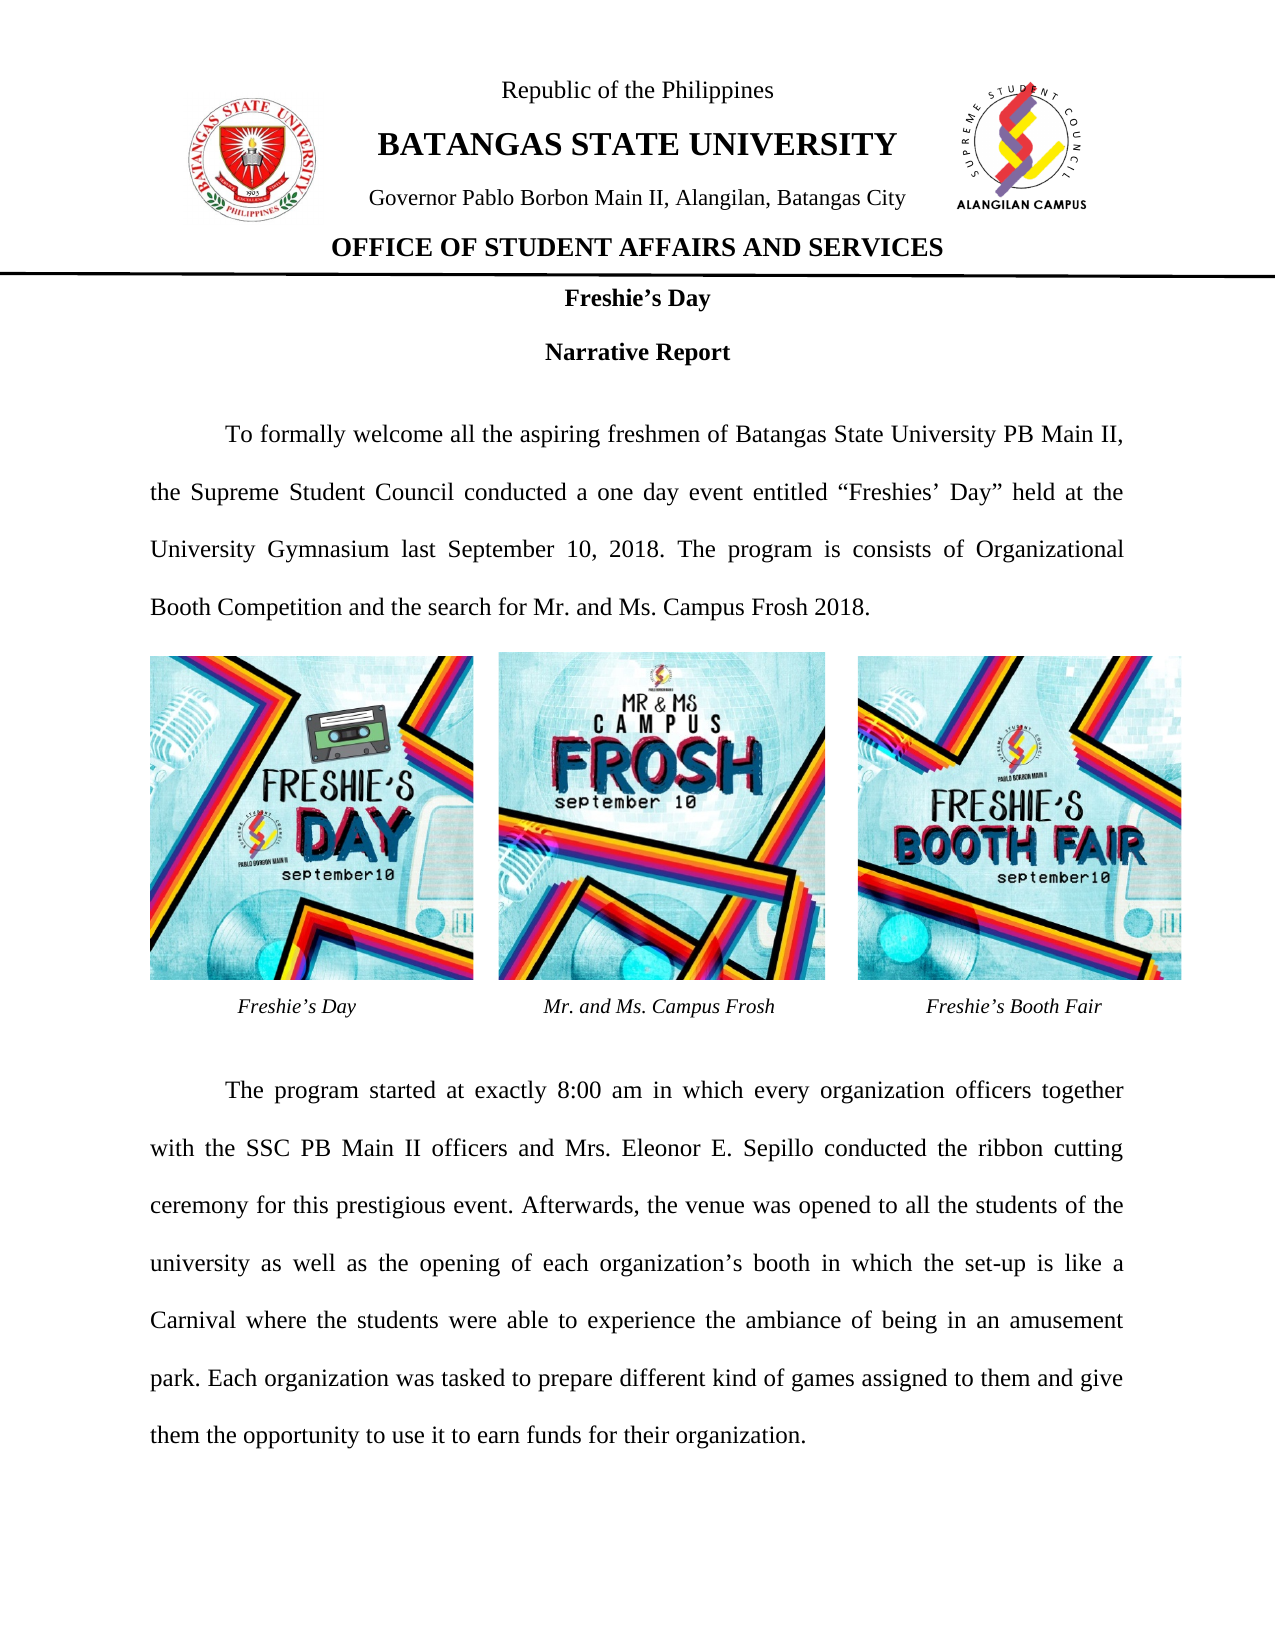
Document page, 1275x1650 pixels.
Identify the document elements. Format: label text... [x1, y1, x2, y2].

text Freshie’s Day Mr. and Ms. Campus Frosh Freshie’s Booth Fair [150, 994, 1125, 1018]
text Freshie’s Day [150, 283, 1125, 312]
picture [150, 656, 474, 980]
text The program started at exactly 8:00 am in which every organization officers together with the SSC PB Main II officers and Mrs. Eleonor E. Sepillo conducted the ribbon cutting ceremony for this prestigious event. Afterwards, the venue was opened to all the students of the university as well as the opening of each organization’s booth in which the set-up is like a Carnival where the students were able to experience the ambiance of being in an amusement park. Each organization was tasked to prepare different kind of games assigned to them and give them the opportunity to use it to earn funds for their organization. [150, 1075, 1125, 1449]
text To formally welcome all the aspiring freshmen of Batangas State University PB Main II, the Supreme Student Council conducted a one day event entitled “Freshies’ Day” held at the University Gymnasium last September 10, 2018. The program is consists of Organizational Booth Competition and the search for Mr. and Ms. Campus Frosh 2018. [150, 419, 1125, 621]
picture [936, 75, 1107, 224]
text Narrative Report [150, 337, 1125, 366]
picture [857, 656, 1182, 980]
picture [498, 652, 826, 980]
picture [182, 92, 324, 225]
